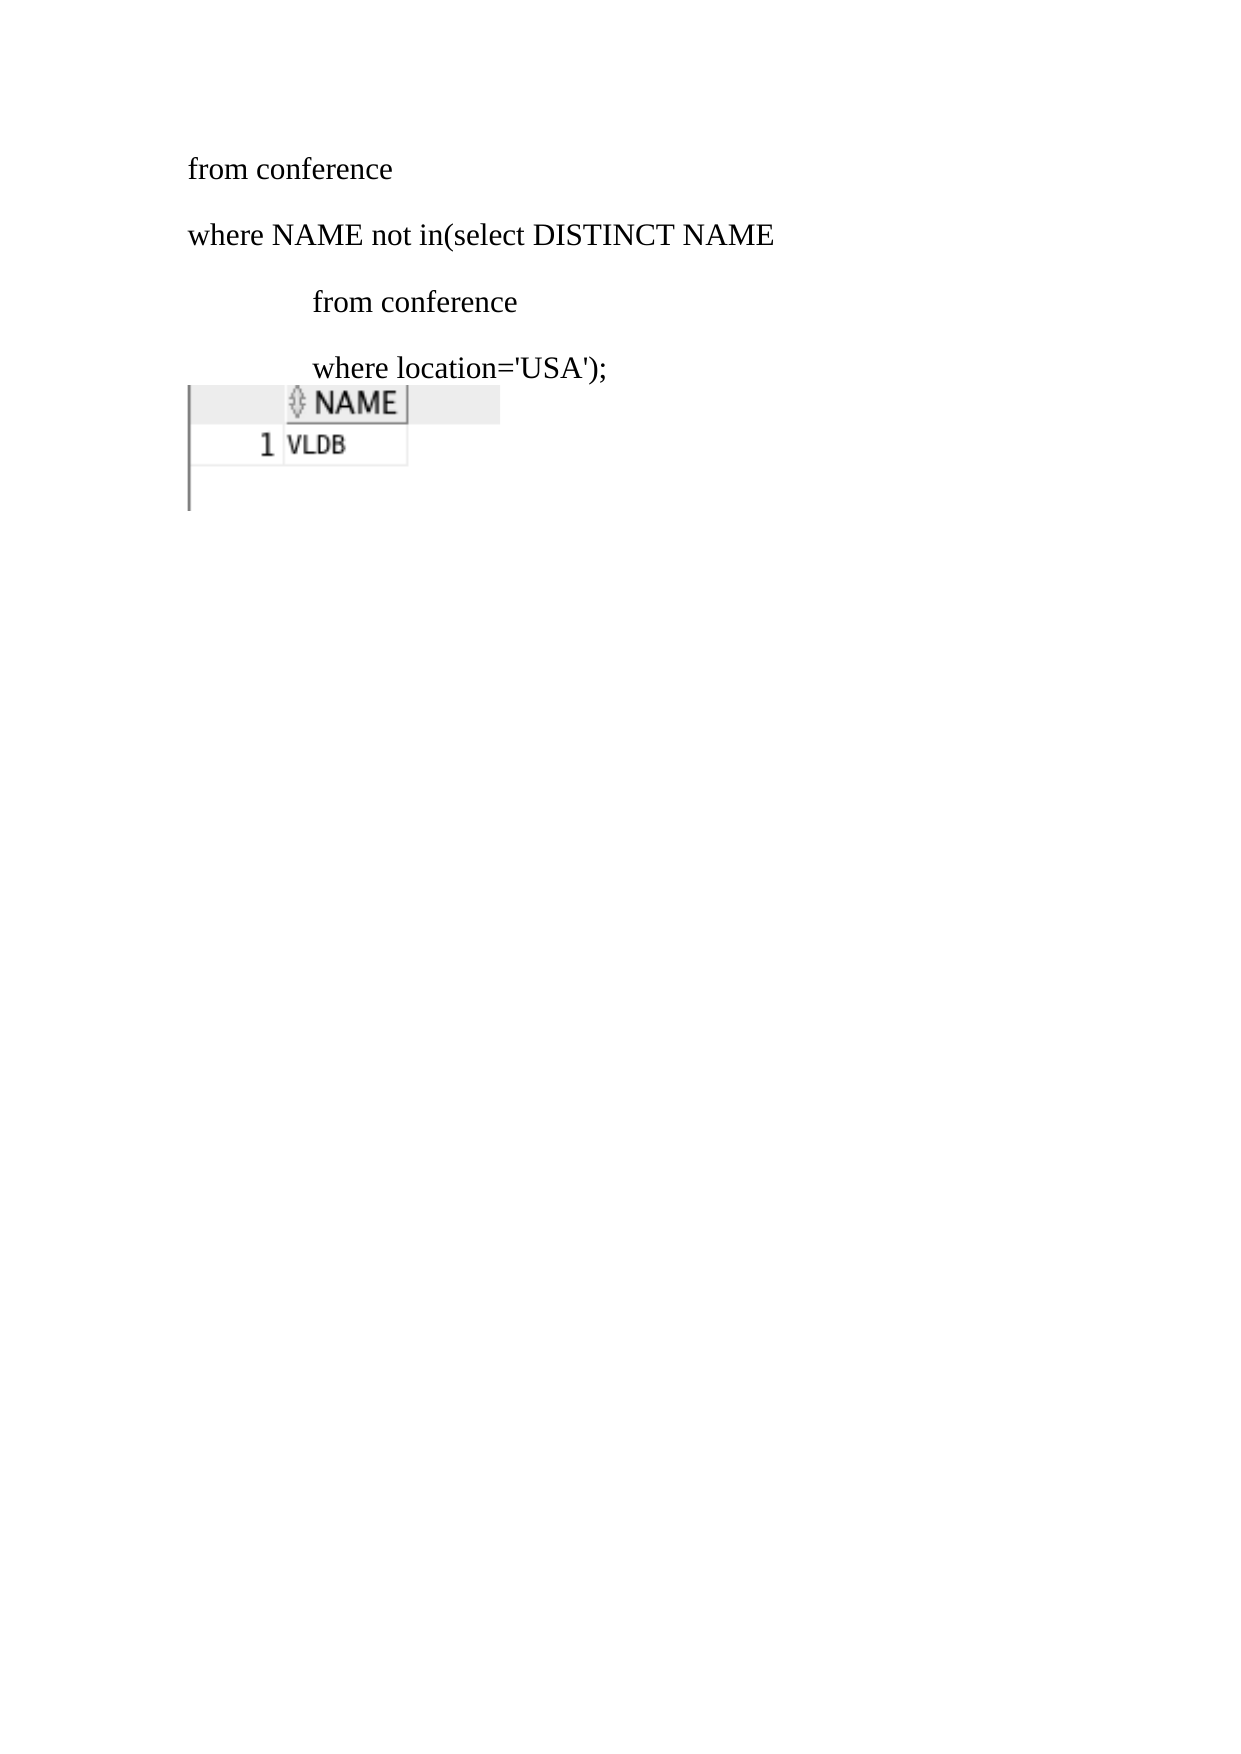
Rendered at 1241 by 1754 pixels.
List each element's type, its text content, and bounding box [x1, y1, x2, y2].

text where NAME not in(select DISTINCT NAME [187, 216, 1053, 252]
text from conference [187, 283, 1053, 319]
text from conference [187, 150, 1053, 186]
picture [187, 385, 501, 511]
text where location='USA'); [187, 349, 1053, 385]
